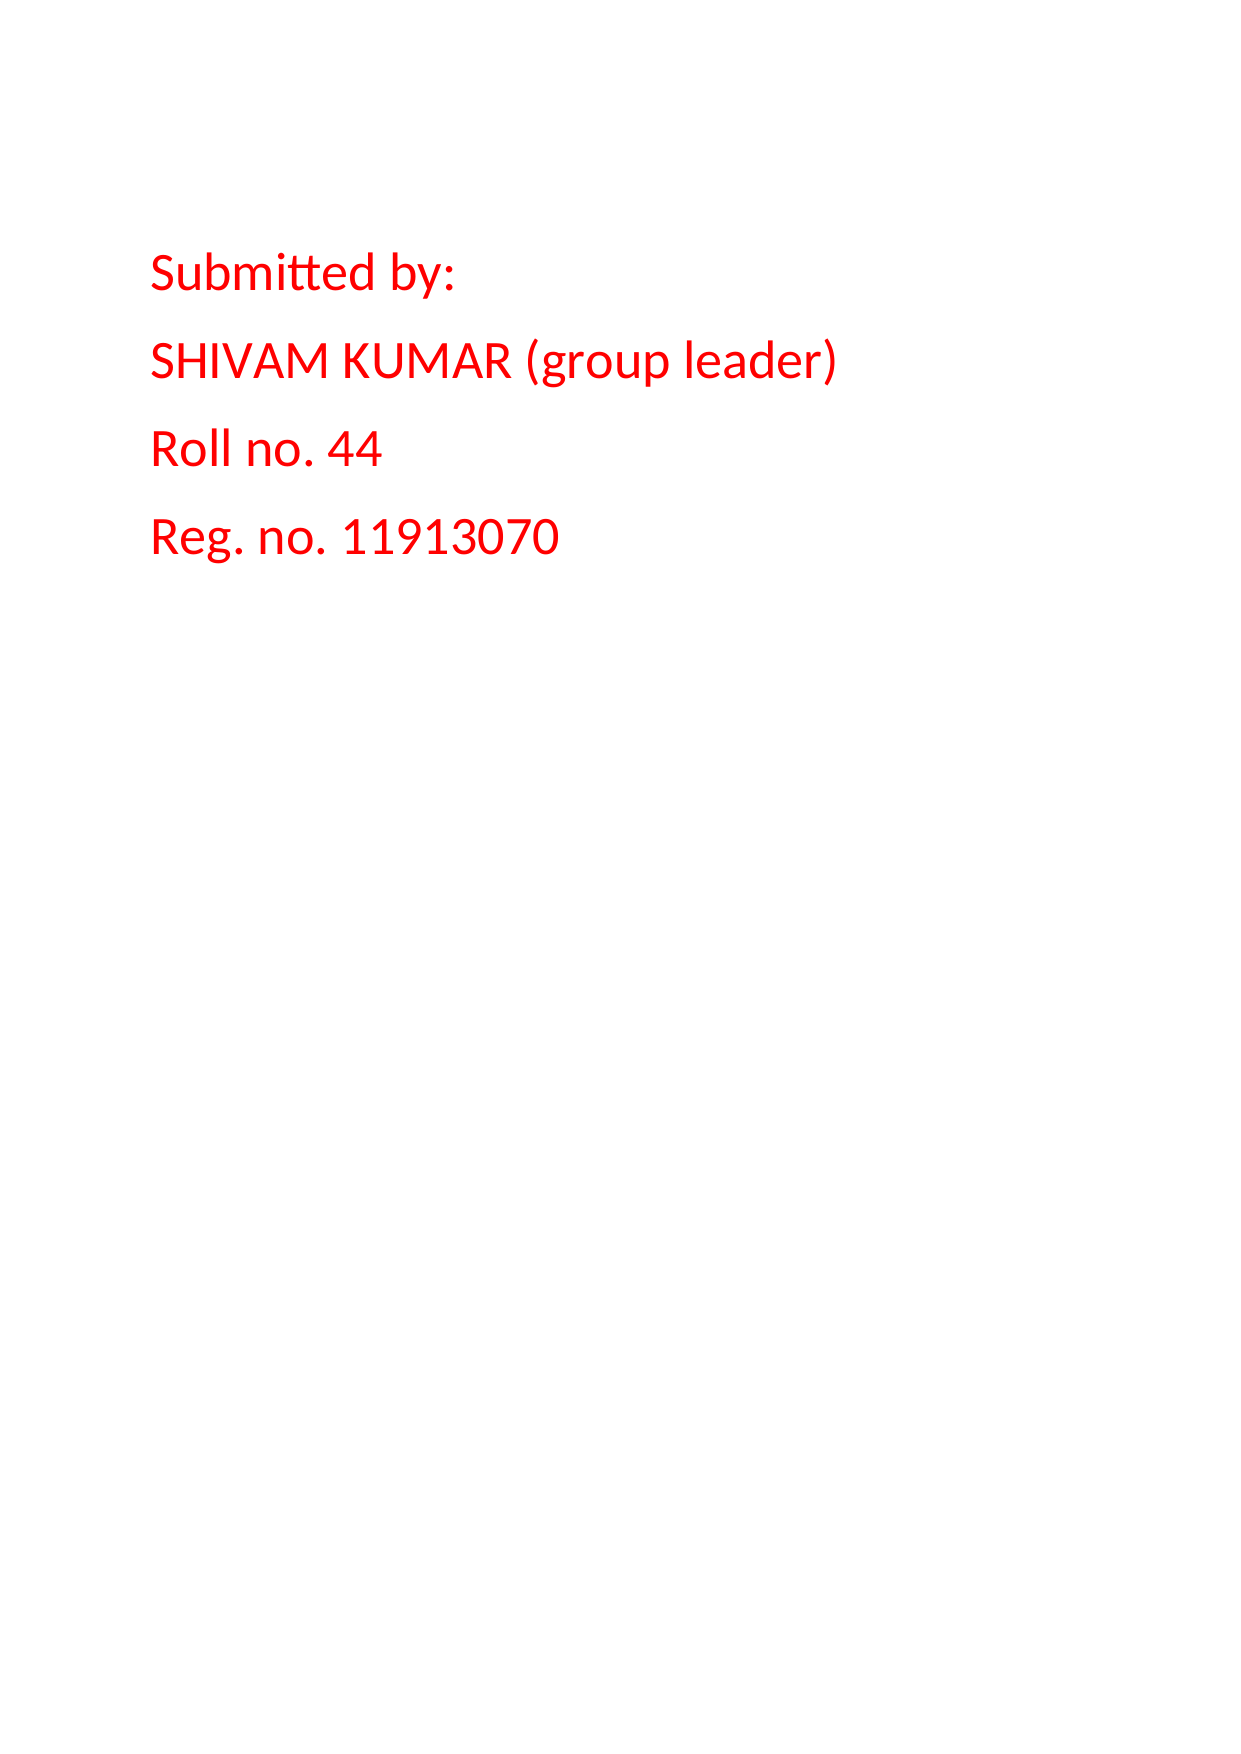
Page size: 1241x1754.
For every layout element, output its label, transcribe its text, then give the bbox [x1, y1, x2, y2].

text Reg. no. 11913070 [150, 502, 1090, 568]
text SHIVAM KUMAR (group leader) [150, 326, 1090, 392]
text Roll no. 44 [150, 414, 1090, 480]
text Submitted by: [150, 238, 1090, 304]
